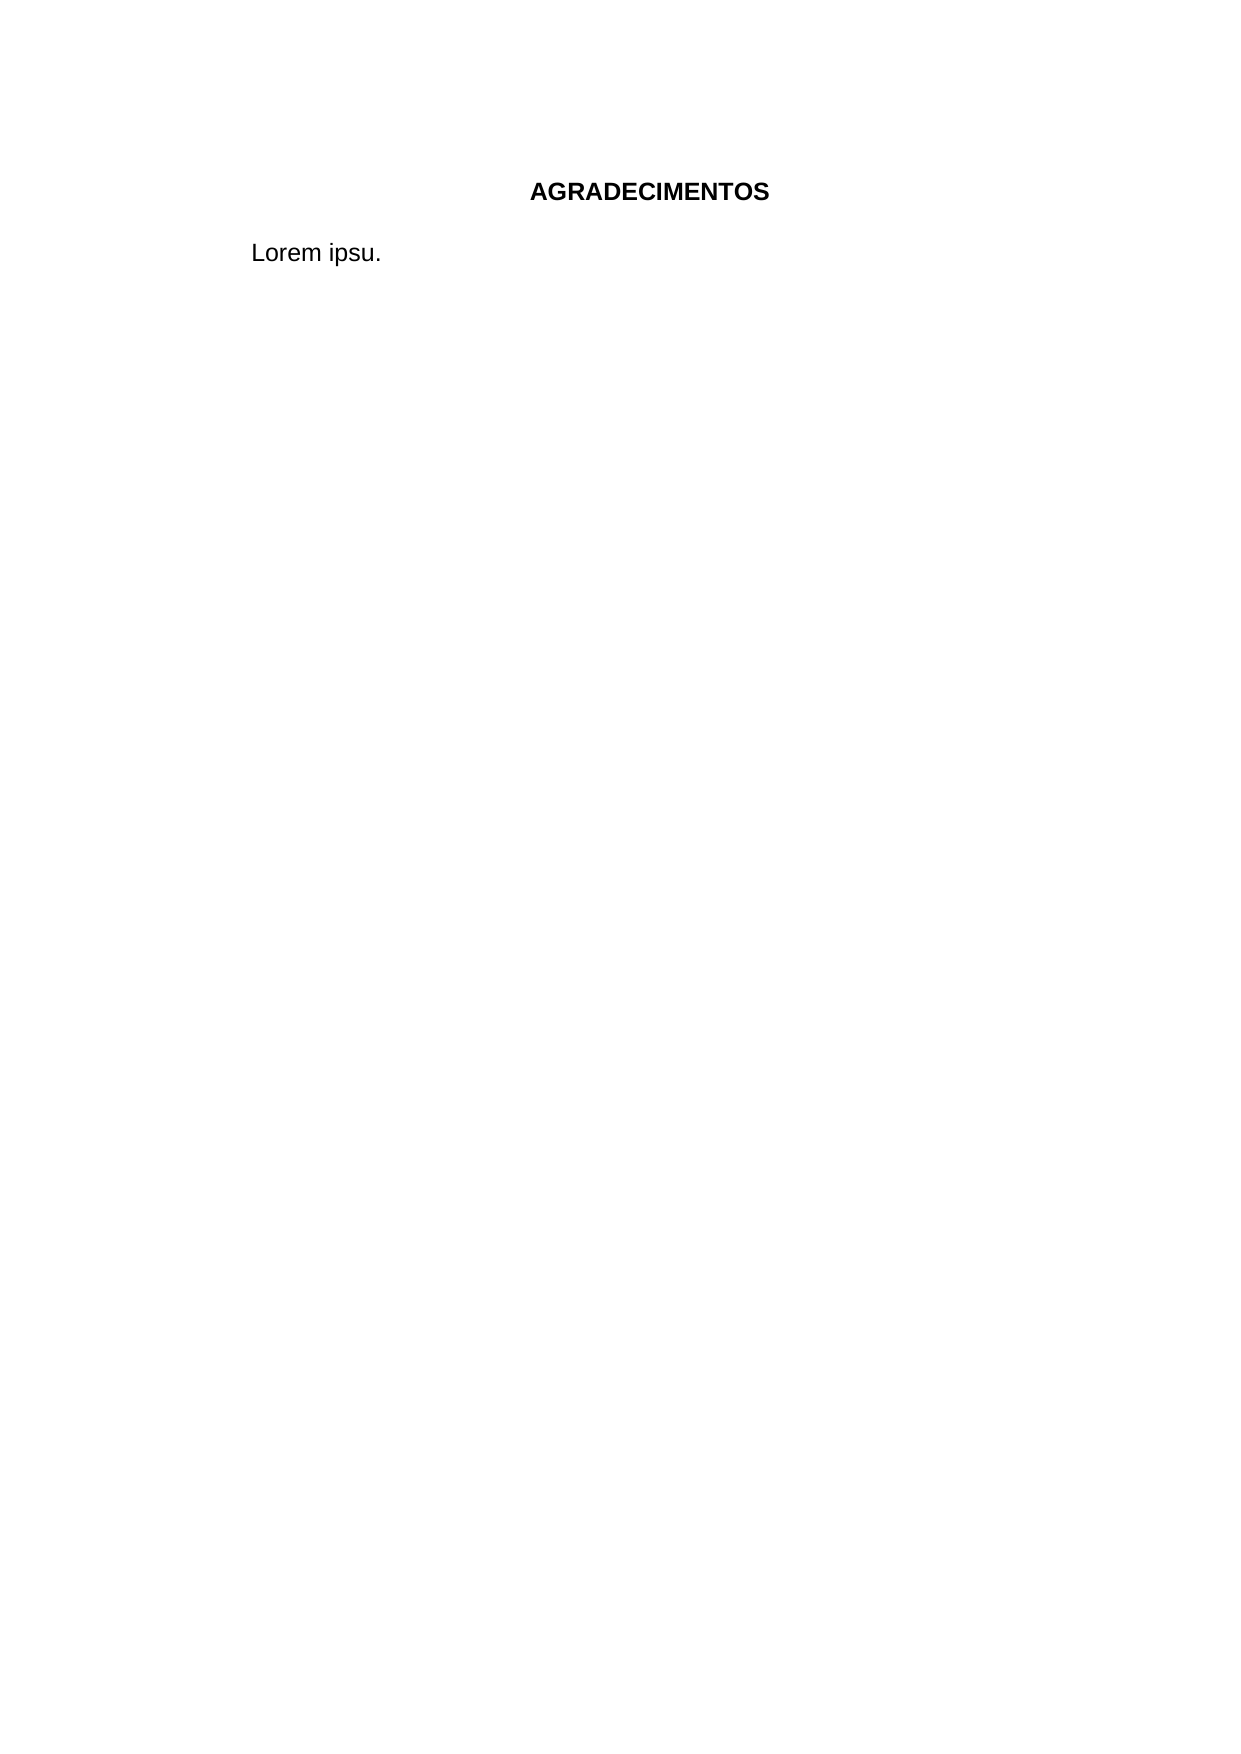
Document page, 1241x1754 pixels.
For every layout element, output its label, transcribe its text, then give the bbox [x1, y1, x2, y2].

text NITERÓI - RJ 2018 AGRADECIMENTOS [177, 177, 1122, 206]
text Lorem ipsu. [177, 238, 1122, 267]
